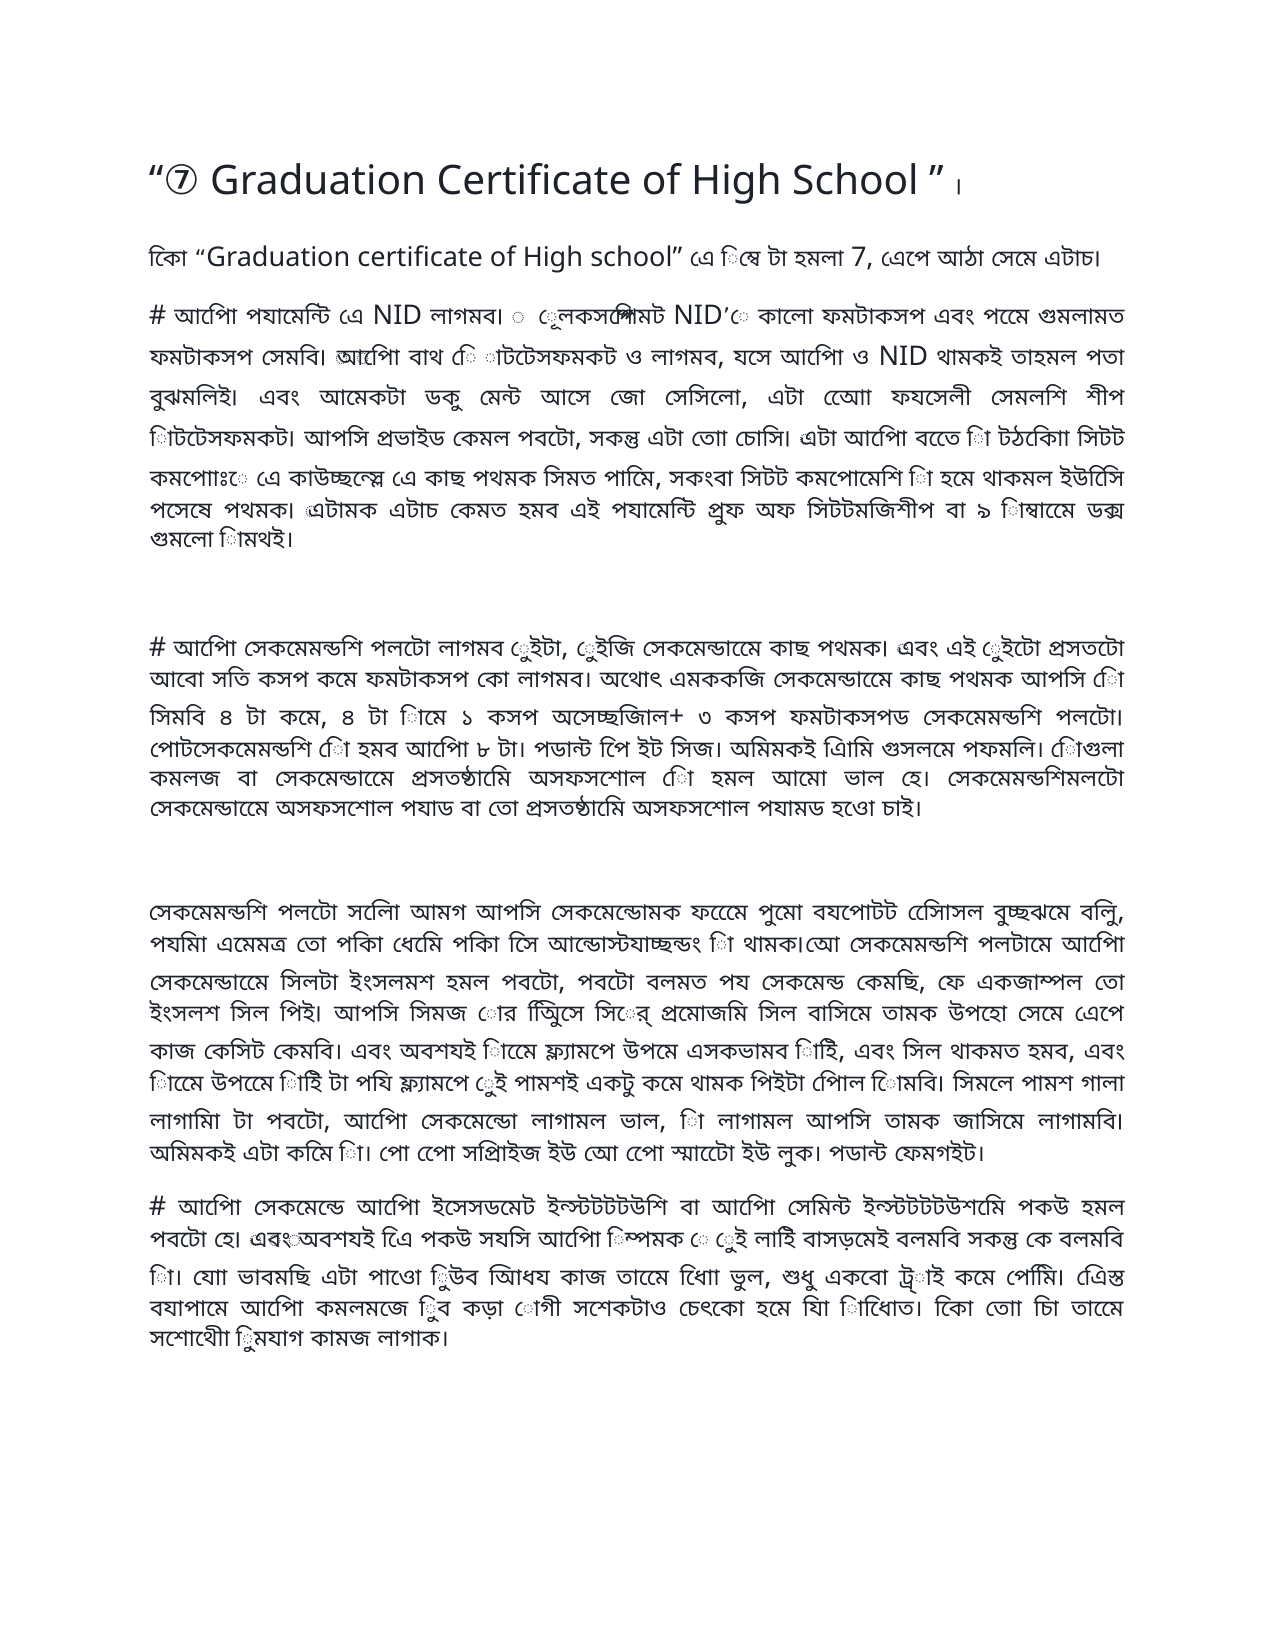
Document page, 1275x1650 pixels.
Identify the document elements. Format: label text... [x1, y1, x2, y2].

text # আপিাে সেকমেন্ডে আপিাে ইসেসডমেট ইন্স্টটটটউশি বা আপিাে সেমিন্ট ইন্স্টটটটউশমিে পকউ হমল পবটাে হে। এবং অবশযই এেি পকউ সযসি আপিাে িম্পমক ে েুই লাইি বাসড়মেই বলমবি সকন্তু কে বলমবি িা। যাো ভাবমছি এটা পাওো িুউব অিাধয কাজ তামেে ধােিা ভুল, শুধু একবাে ট্র্াই কমে পেমিি। এিেস্ত বযাপামে আপিাে কমলমজে িুব কড়া োগী সশেকটাও চেৎকাে হমে যাি িাধােিত। কােি তাো চাি তামেে সশোথীো িুমযাগ কামজ লাগাক। [148, 1186, 1124, 1351]
text # আপিাে পযামেন্টি এে NID লাগমব। েূলকসপে পিমট NID’ে কালাে ফমটাকসপ এবং পমেে গুমলামত ফমটাকসপ সেমবি। আপিাে বাথ িে াটটেসফমকট ও লাগমব, যসে আপিাে ও NID থামকই তাহমল পতা বুঝমলিই। এবং আমেকটা ডকু মেন্ট আসে জো সেসিলাে, এটা আোে ফযসেলী সেমলশি শীপ িাটটেসফমকট। আপসি প্রভাইড কেমল পবটাে, সকন্তু এটা তাো চােসি। এটা আপিাে বতেে াি টঠকািাে সিটট কমপাোঃে এে কাউচ্ছন্স্লে এে কাছ পথমক সিমত পামেি, সকংবা সিটট কমপােমেশি িা হমে থাকমল ইউসিেি পসেষে পথমক। এটামক এটাচ কেমত হমব এই পযামেন্টি প্রুফ অফ সিটটমজিশীপ বা ৯ িাম্বামেে ডক্স গুমলাে িামথই। [148, 295, 1124, 553]
text সেকমেমন্ডশি পলটাে সলিাে আমগ আপসি সেকমেন্ডােমক ফমেেে পুমো বযপােটট সিোেসল বুচ্ছঝমে বলুি, পযমিা এমেমত্র তাে পকাি ধেমিে পকাি সেি আন্ডােস্টযাচ্ছন্ডং িা থামক।আে সেকমেমন্ডশি পলটামে আপিাে সেকমেন্ডামেে সিলটা ইংসলমশ হমল পবটাে, পবটাে বলমত পয সেকমেন্ড কেমছি, ফে একজাম্পল তাে ইংসলশ সিল পিই। আপসি সিমজ োর অিুিসে সির্ে প্রমোজমি সিল বাসিমে তামক উপহাে সেমে এেপে কাজ কেসিট কেমবি। এবং অবশযই িামেে ফ্ল্যামপে উপমে এসকভামব িাইি, এবং সিল থাকমত হমব, এবং িামেে উপমেে িাইি টা পযি ফ্ল্যামপে েুই পামশই একটু কমে থামক পিইটা পিোল োিমবি। সিমলে পামশ গালা লাগামিা টা পবটাে, আপিাে সেকমেন্ডাে লাগামল ভাল, িা লাগামল আপসি তামক জাসিমে লাগামবি। অমিমকই এটা কমেি িা। পো পোে সপ্রিাইজ ইউ আে পোে স্মাটোে ইউ লুক। পডান্ট ফেমগইট। [148, 891, 1124, 1167]
text “⑦ Graduation Certificate of High School ” । [148, 151, 1133, 207]
text কােি “Graduation certificate of High school” এে িম্বে টা হমলা 7, এেপে আঠা সেমে এটাচ। [148, 238, 1127, 274]
text # আপিাে সেকমেমন্ডশি পলটাে লাগমব েুইটা, েুইজি সেকমেন্ডামেে কাছ পথমক। এবং এই েুইটাে প্রসতটাে আবাে সতি কসপ কমে ফমটাকসপ কো লাগমব। অথােৎ এমককজি সেকমেন্ডামেে কাছ পথমক আপসি িাে সিমবি ৪ টা কমে, ৪ টা িামে ১ কসপ অসেচ্ছজিাল+ ৩ কসপ ফমটাকসপড সেকমেমন্ডশি পলটাে। পোটসেকমেমন্ডশি িাে হমব আপিাে ৮ টা। পডান্ট পেি ইট সিজ। অমিমকই এিামি গুসলমে পফমলি। িােগুলা কমলজ বা সেকমেন্ডামেে প্রসতষ্ঠামিে অসফসশোল িাে হমল আমো ভাল হে। সেকমেমন্ডশিমলটাে সেকমেন্ডামেে অসফসশোল পযাড বা তাে প্রসতষ্ঠামিে অসফসশোল পযামড হওো চাই। [148, 627, 1124, 822]
